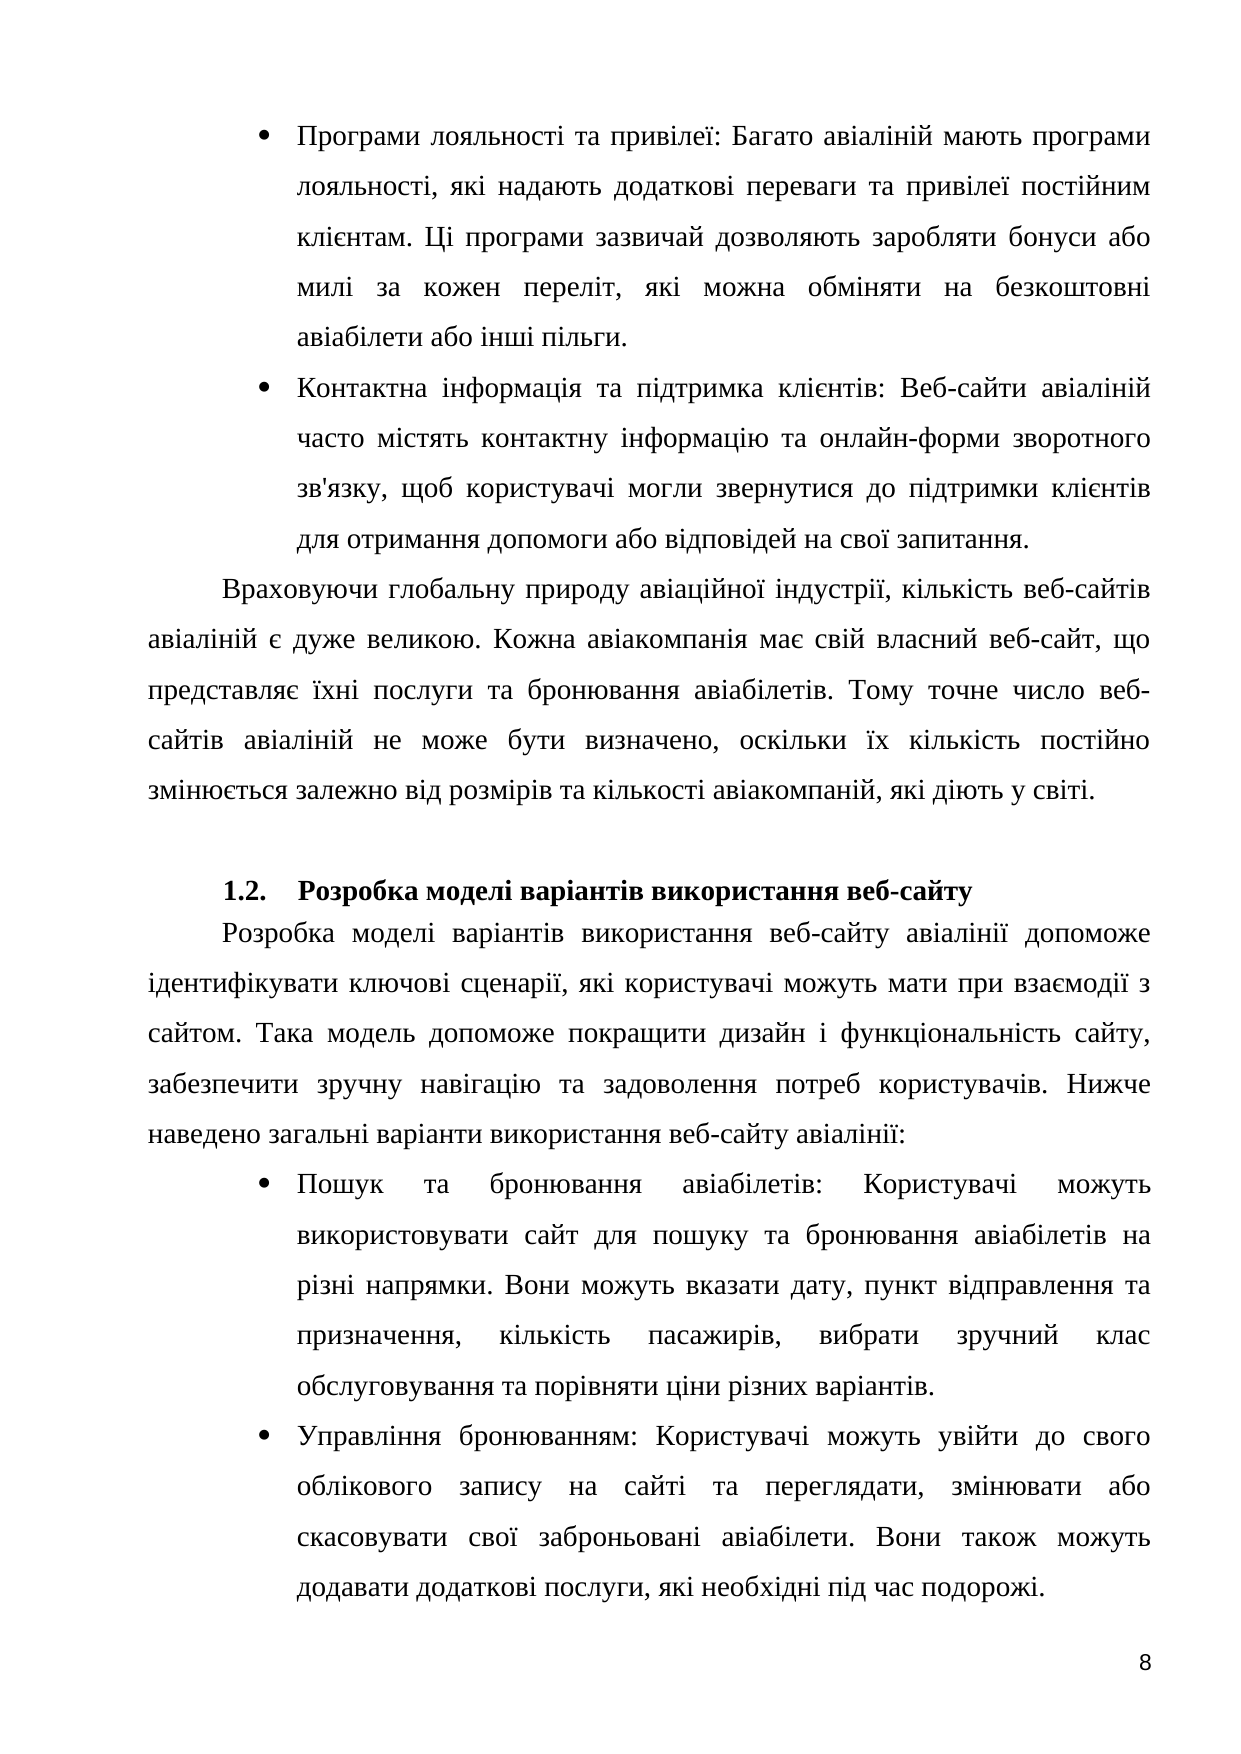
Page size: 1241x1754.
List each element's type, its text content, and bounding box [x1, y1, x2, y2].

list Пошук та бронювання авіабілетів: Користувачі можуть використовувати сайт для пошуку та бронювання авіабілетів на різні напрямки. Вони можуть вказати дату, пункт відправлення та призначення, кількість пасажирів, вибрати зручний клас обслуговування та порівняти ціни різних варіантів. [259, 1166, 1152, 1401]
list Програми лояльності та привілеї: Багато авіаліній мають програми лояльності, які надають додаткові переваги та привілеї постійним клієнтам. Ці програми зазвичай дозволяють заробляти бонуси або милі за кожен переліт, які можна обміняти на безкоштовні авіабілети або інші пільги. [259, 118, 1152, 353]
list Управління бронюванням: Користувачі можуть увійти до свого облікового запису на сайті та переглядати, змінювати або скасовувати свої заброньовані авіабілети. Вони також можуть додавати додаткові послуги, які необхідні під час подорожі. [259, 1418, 1152, 1603]
text Розробка моделі варіантів використання веб-сайту авіалінії допоможе ідентифікувати ключові сценарії, які користувачі можуть мати при взаємодії з сайтом. Така модель допоможе покращити дизайн і функціональність сайту, забезпечити зручну навігацію та задоволення потреб користувачів. Нижче наведено загальні варіанти використання веб-сайту авіалінії: [148, 915, 1152, 1150]
subtitle Розробка моделі варіантів використання веб-сайту [223, 873, 1152, 907]
text Враховуючи глобальну природу авіаційної індустрії, кількість веб-сайтів авіаліній є дуже великою. Кожна авіакомпанія має свій власний веб-сайт, що представляє їхні послуги та бронювання авіабілетів. Тому точне число веб-сайтів авіаліній не може бути визначено, оскільки їх кількість постійно змінюється залежно від розмірів та кількості авіакомпаній, які діють у світі. [148, 571, 1152, 806]
list Контактна інформація та підтримка клієнтів: Веб-сайти авіаліній часто містять контактну інформацію та онлайн-форми зворотного зв'язку, щоб користувачі могли звернутися до підтримки клієнтів для отримання допомоги або відповідей на свої запитання. [259, 370, 1152, 554]
